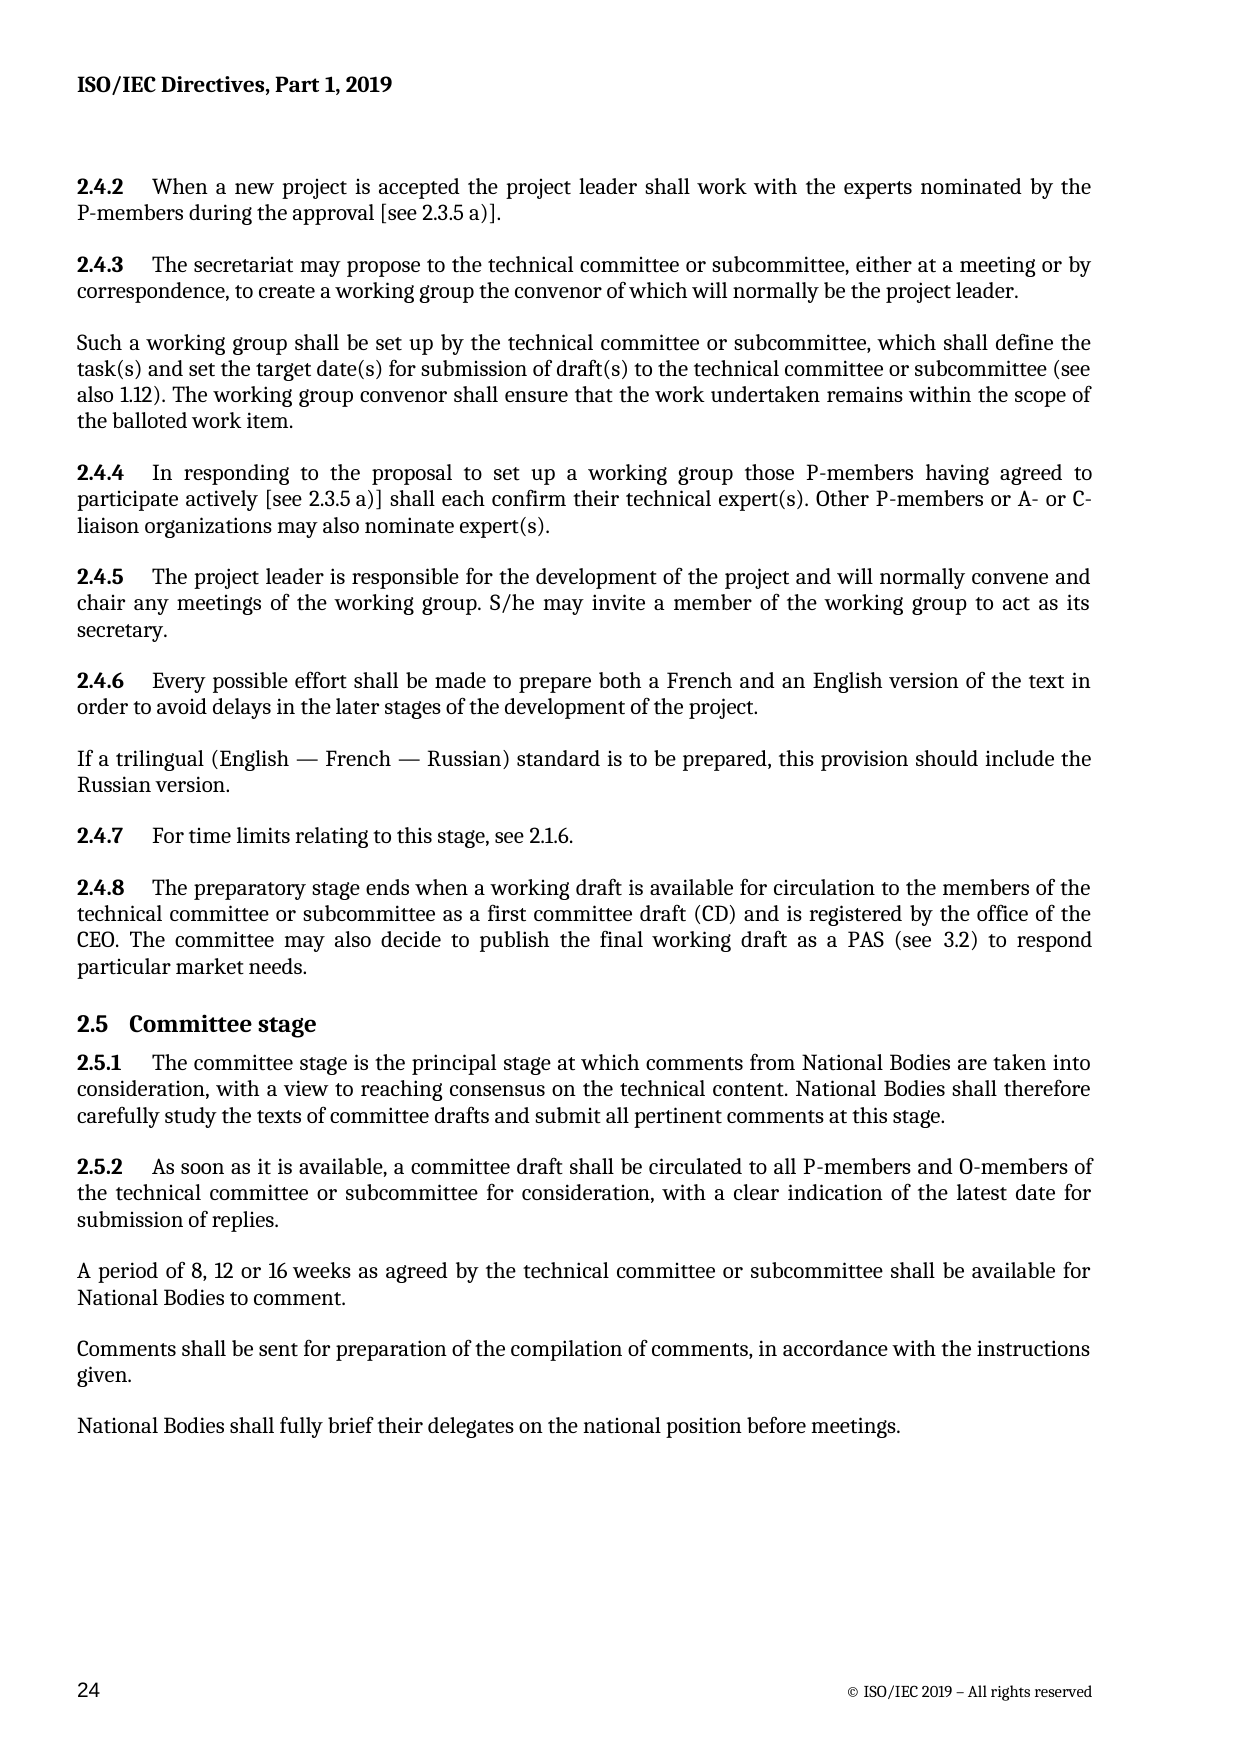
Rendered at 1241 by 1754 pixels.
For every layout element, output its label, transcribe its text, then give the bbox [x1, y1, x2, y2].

text Such a working group shall be set up by the technical committee or subcommittee, which shall define the task(s) and set the target date(s) for submission of draft(s) to the technical committee or subcommittee (see also 1.12). The working group convenor shall ensure that the work undertaken remains within the scope of the balloted work item. [77, 329, 1092, 435]
text 2.4.4 In responding to the proposal to set up a working group those P-members having agreed to participate actively [see 2.3.5 a)] shall each confirm their technical expert(s). Other P-members or A- or C- liaison organizations may also nominate expert(s). [77, 460, 1092, 539]
text 2.4.7 For time limits relating to this stage, see 2.1.6. [77, 823, 1092, 849]
text 2.4.5 The project leader is responsible for the development of the project and will normally convene and chair any meetings of the working group. S/he may invite a member of the working group to act as its secretary. [77, 564, 1092, 643]
text 2.4.2 When a new project is accepted the project leader shall work with the experts nominated by the P-members during the approval [see 2.3.5 a)]. [77, 174, 1092, 227]
text 2.4.6 Every possible effort shall be made to prepare both a French and an English version of the text in order to avoid delays in the later stages of the development of the project. [77, 668, 1092, 721]
text National Bodies shall fully brief their delegates on the national position before meetings. [77, 1413, 1092, 1440]
text Comments shall be sent for preparation of the compilation of comments, in accordance with the instructions given. [77, 1336, 1092, 1388]
text If a trilingual (English — French — Russian) standard is to be prepared, this provision should include the Russian version. [77, 746, 1092, 798]
subtitle Committee stage [77, 1011, 1092, 1037]
text 2.4.8 The preparatory stage ends when a working draft is available for circulation to the members of the technical committee or subcommittee as a first committee draft (CD) and is registered by the office of the CEO. The committee may also decide to publish the final working draft as a PAS (see 3.2) to respond particular market needs. [77, 874, 1092, 980]
text A period of 8, 12 or 16 weeks as agreed by the technical committee or subcommittee shall be available for National Bodies to comment. [77, 1258, 1092, 1311]
text 2.5.2 As soon as it is available, a committee draft shall be circulated to all P-members and O-members of the technical committee or subcommittee for consideration, with a clear indication of the latest date for submission of replies. [77, 1154, 1092, 1233]
text 2.5.1 The committee stage is the principal stage at which comments from National Bodies are taken into consideration, with a view to reaching consensus on the technical content. National Bodies shall therefore carefully study the texts of committee drafts and submit all pertinent comments at this stage. [77, 1050, 1092, 1129]
text 2.4.3 The secretariat may propose to the technical committee or subcommittee, either at a meeting or by correspondence, to create a working group the convenor of which will normally be the project leader. [77, 252, 1092, 304]
